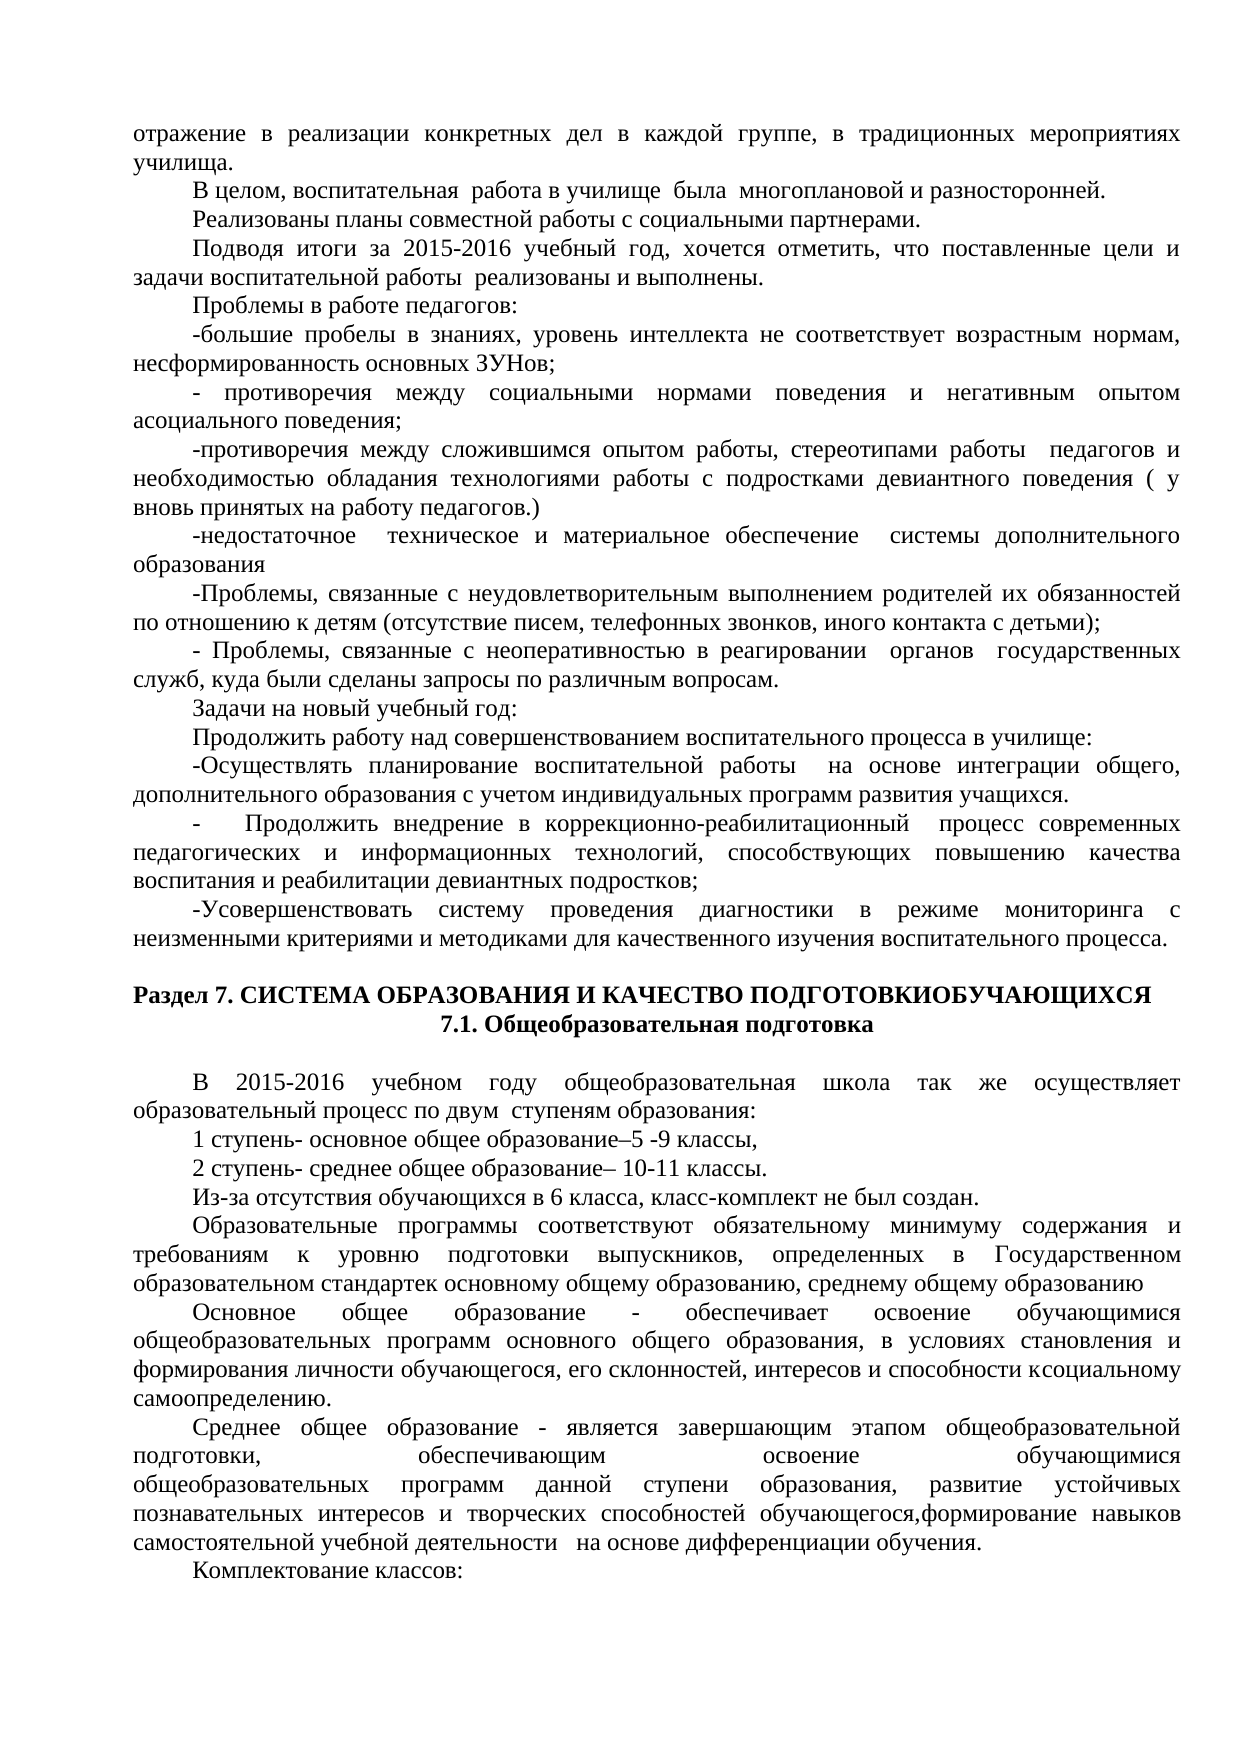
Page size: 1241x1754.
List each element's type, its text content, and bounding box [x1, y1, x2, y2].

text 1 ступень- основное общее образование–5 -9 классы, [133, 1124, 1181, 1153]
text Образовательные программы соответствуют обязательному минимуму содержания и требованиям к уровню подготовки выпускников, определенных в Государственном образовательном стандартек основному общему образованию, среднему общему образованию [133, 1211, 1181, 1297]
text Раздел 7. СИСТЕМА ОБРАЗОВАНИЯ И КАЧЕСТВО ПОДГОТОВКИОБУЧАЮЩИХСЯ [133, 981, 1181, 1009]
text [133, 118, 1181, 176]
text Основное общее образование - обеспечивает освоение обучающимися общеобразовательных программ основного общего образования, в условиях становления и формирования личности обучающегося, его склонностей, интересов и способности ксоциальному самоопределению. [133, 1297, 1181, 1412]
text -Проблемы, связанные с неудовлетворительным выполнением родителей их обязанностей по отношению к детям (отсутствие писем, телефонных звонков, иного контакта с детьми); [133, 578, 1181, 636]
text Реализованы планы совместной работы с социальными партнерами. [133, 204, 1181, 233]
text Продолжить работу над совершенствованием воспитательного процесса в училище: [133, 722, 1181, 751]
text Задачи на новый учебный год: [133, 693, 1181, 722]
text -большие пробелы в знаниях, уровень интеллекта не соответствует возрастным нормам, несформированность основных ЗУНов; [133, 319, 1181, 377]
text - противоречия между социальными нормами поведения и негативным опытом асоциального поведения; [133, 377, 1181, 434]
text Подводя итоги за 2015-2016 учебный год, хочется отметить, что поставленные цели и задачи воспитательной работы реализованы и выполнены. [133, 233, 1181, 291]
text В 2015-2016 учебном году общеобразовательная школа так же осуществляет образовательный процесс по двум ступеням образования: [133, 1067, 1181, 1124]
text -противоречия между сложившимся опытом работы, стереотипами работы педагогов и необходимостью обладания технологиями работы с подростками девиантного поведения ( у вновь принятых на работу педагогов.) [133, 434, 1181, 521]
text 2 ступень- среднее общее образование– 10-11 классы. [133, 1153, 1181, 1182]
text Из-за отсутствия обучающихся в 6 класса, класс-комплект не был создан. [133, 1182, 1181, 1211]
text -Усовершенствовать систему проведения диагностики в режиме мониторинга с неизменными критериями и методиками для качественного изучения воспитательного процесса. [133, 894, 1181, 952]
text 7.1. Общеобразовательная подготовка [133, 1009, 1181, 1038]
text Проблемы в работе педагогов: [133, 291, 1181, 319]
text -недостаточное техническое и материальное обеспечение системы дополнительного образования [133, 521, 1181, 578]
text Среднее общее образование - является завершающим этапом общеобразовательной подготовки, обеспечивающим освоение обучающимися общеобразовательных программ данной ступени образования, развитие устойчивых познавательных интересов и творческих способностей обучающегося,формирование навыков самостоятельной учебной деятельности на основе дифференциации обучения. [133, 1412, 1181, 1556]
text - Продолжить внедрение в коррекционно-реабилитационный процесс современных педагогических и информационных технологий, способствующих повышению качества воспитания и реабилитации девиантных подростков; [133, 808, 1181, 894]
text -Осуществлять планирование воспитательной работы на основе интеграции общего, дополнительного образования с учетом индивидуальных программ развития учащихся. [133, 751, 1181, 808]
text В целом, воспитательная работа в училище была многоплановой и разносторонней. [133, 176, 1181, 204]
text Комплектование классов: [133, 1556, 1181, 1584]
text - Проблемы, связанные с неоперативностью в реагировании органов государственных служб, куда были сделаны запросы по различным вопросам. [133, 636, 1181, 693]
